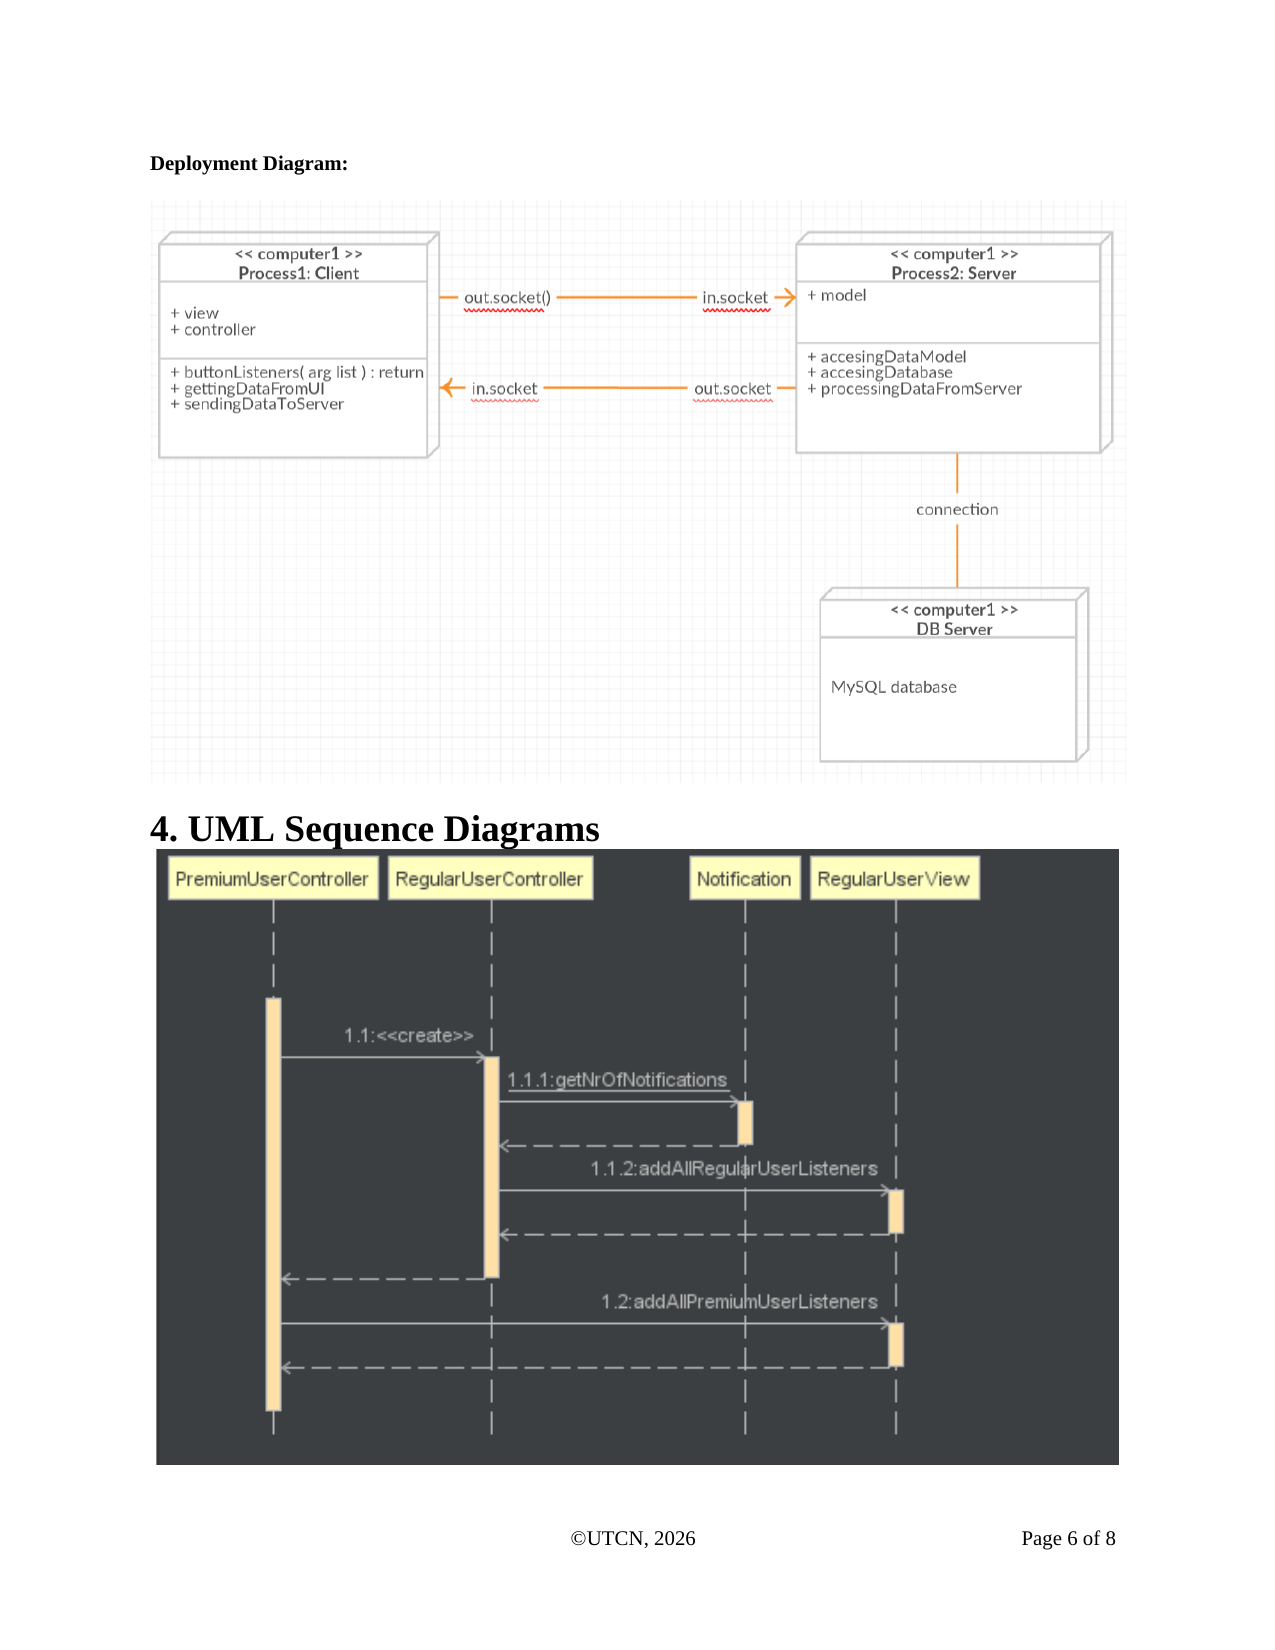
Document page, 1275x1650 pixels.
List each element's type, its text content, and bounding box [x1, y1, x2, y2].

title 4. UML Sequence Diagrams [150, 807, 1125, 850]
picture [150, 200, 1127, 783]
picture [156, 849, 1119, 1465]
text Deployment Diagram: [150, 150, 1125, 175]
